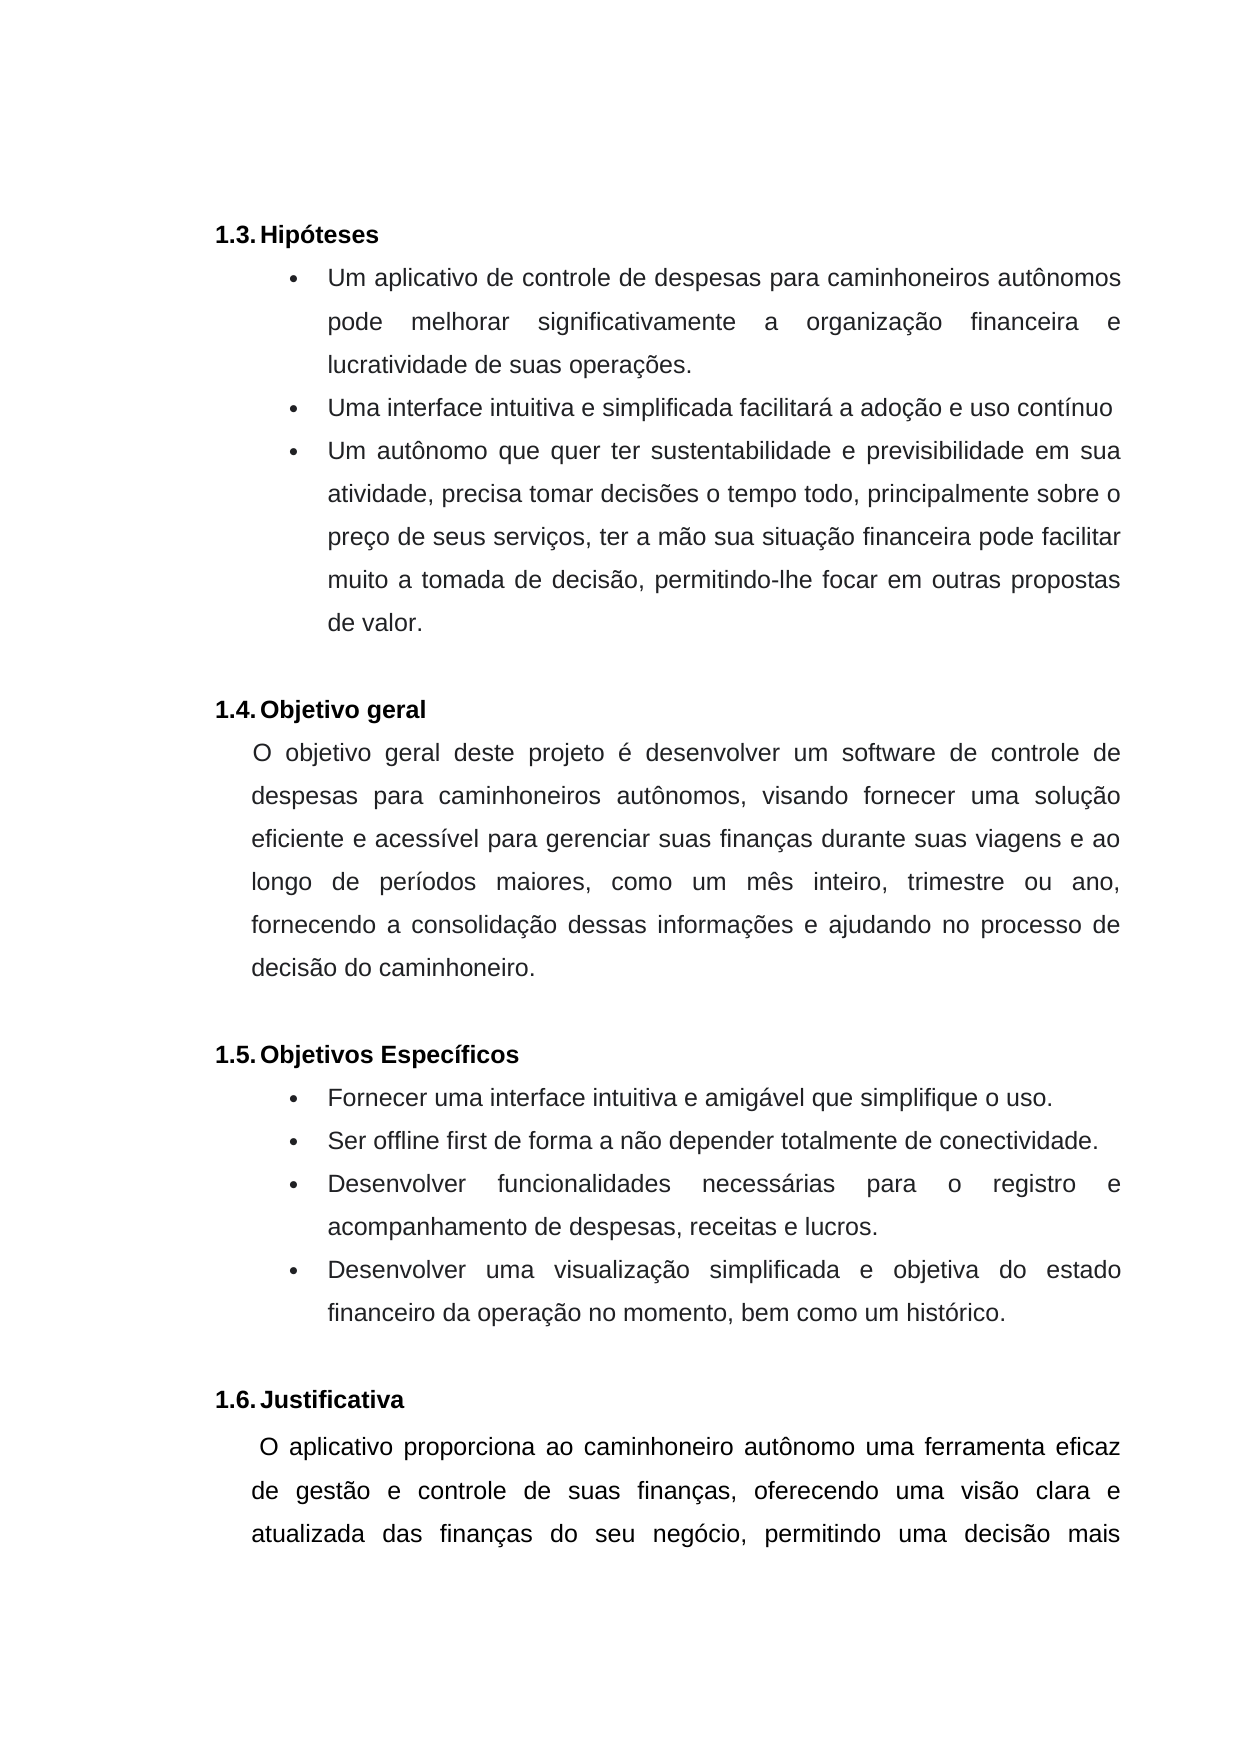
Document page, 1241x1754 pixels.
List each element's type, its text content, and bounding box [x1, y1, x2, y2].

list Desenvolver uma visualização simplificada e objetiva do estado financeiro da operação no momento, bem como um histórico. [290, 1255, 1122, 1327]
list Objetivo geral [215, 695, 1122, 723]
list Uma interface intuitiva e simplificada facilitará a adoção e uso contínuo [290, 393, 1122, 422]
list Desenvolver funcionalidades necessárias para o registro e acompanhamento de despesas, receitas e lucros. [290, 1169, 1122, 1241]
list Hipóteses [215, 220, 1122, 249]
list Um aplicativo de controle de despesas para caminhoneiros autônomos pode melhorar significativamente a organização financeira e lucratividade de suas operações. [290, 263, 1122, 378]
list Fornecer uma interface intuitiva e amigável que simplifique o uso. [290, 1083, 1122, 1112]
text O objetivo geral deste projeto é desenvolver um software de controle de despesas para caminhoneiros autônomos, visando fornecer uma solução eficiente e acessível para gerenciar suas finanças durante suas viagens e ao longo de períodos maiores, como um mês inteiro, trimestre ou ano, fornecendo a consolidação dessas informações e ajudando no processo de decisão do caminhoneiro. [251, 738, 1122, 982]
list Um autônomo que quer ter sustentabilidade e previsibilidade em sua atividade, precisa tomar decisões o tempo todo, principalmente sobre o preço de seus serviços, ter a mão sua situação financeira pode facilitar muito a tomada de decisão, permitindo-lhe focar em outras propostas de valor. [290, 436, 1122, 637]
list Ser offline first de forma a não depender totalmente de conectividade. [290, 1126, 1122, 1155]
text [251, 1428, 1122, 1548]
list Objetivos Específicos [215, 1040, 1122, 1068]
list Justificativa [215, 1385, 1122, 1413]
